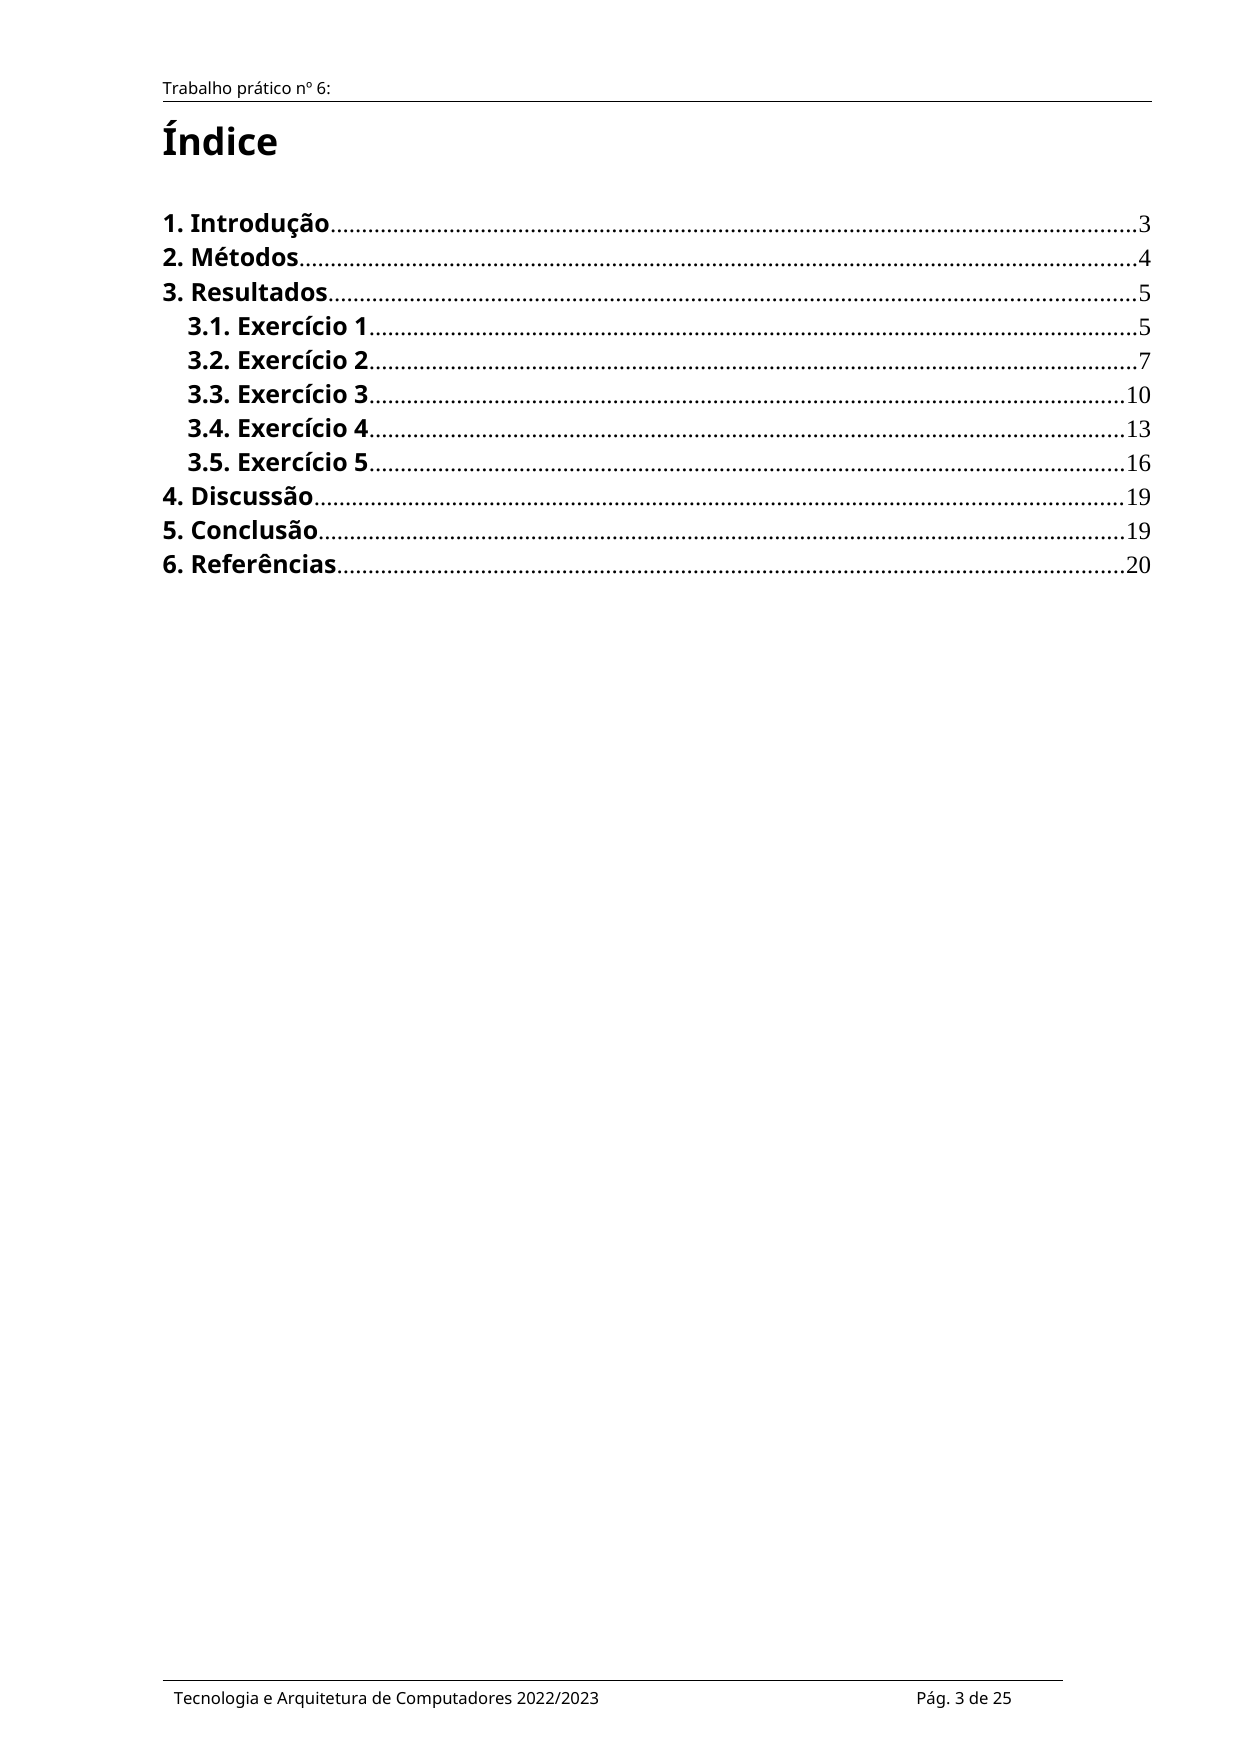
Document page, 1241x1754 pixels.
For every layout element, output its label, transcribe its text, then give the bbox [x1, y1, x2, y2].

text 3.4. Exercício 4 13 [187, 410, 1152, 444]
text 4. Discussão 19 [162, 478, 1152, 513]
text 3.2. Exercício 2 7 [187, 342, 1152, 376]
text 1. Introdução 3 [162, 206, 1152, 240]
text 3.3. Exercício 3 10 [187, 376, 1152, 410]
text 6. Referências 20 [162, 547, 1152, 581]
text 2. Métodos 4 [162, 240, 1152, 274]
text 3.5. Exercício 5 16 [187, 444, 1152, 478]
text 5. Conclusão 19 [162, 513, 1152, 547]
text Índice [69, 115, 1152, 166]
text 3.1. Exercício 1 5 [187, 308, 1152, 342]
text 3. Resultados 5 [162, 274, 1152, 308]
